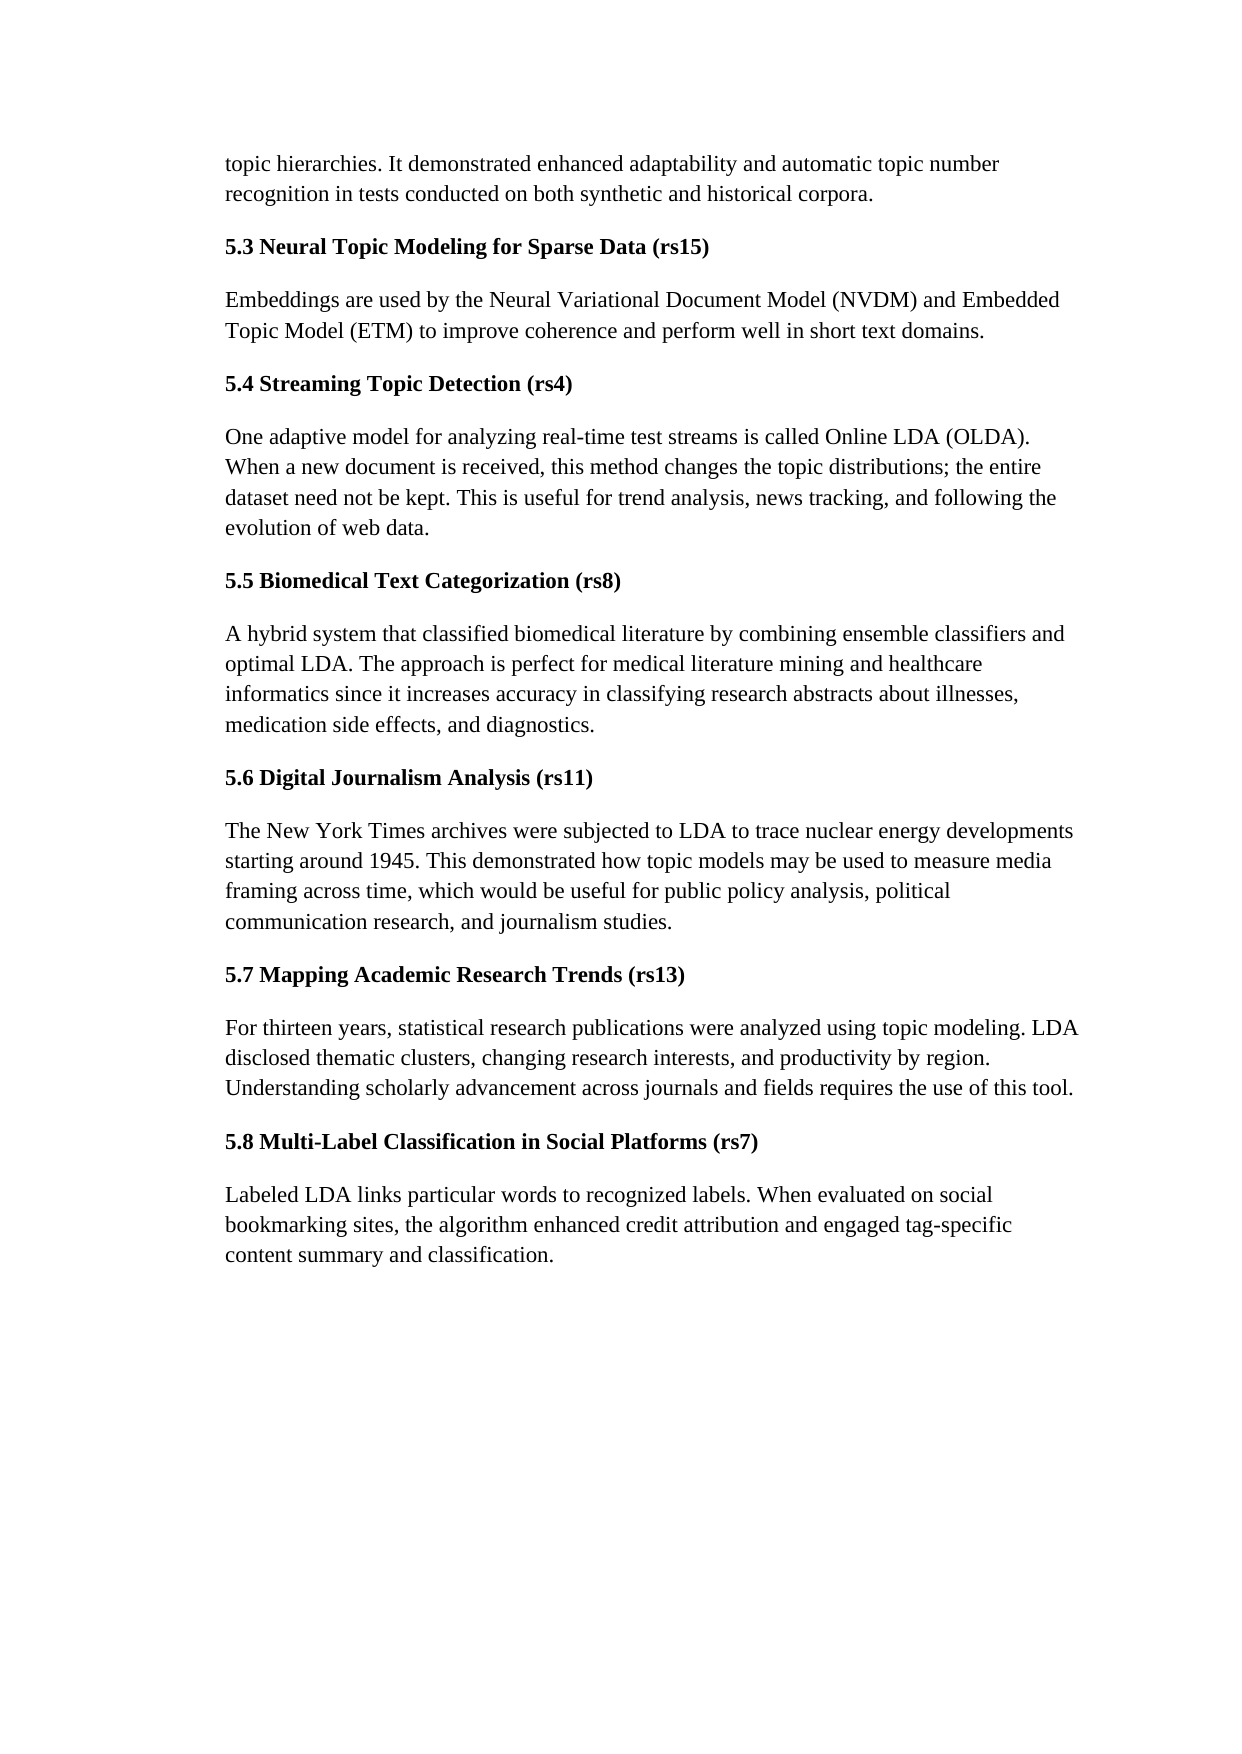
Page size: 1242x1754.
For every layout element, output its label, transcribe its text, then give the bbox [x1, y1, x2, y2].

text Labeled LDA links particular words to recognized labels. When evaluated on social bookmarking sites, the algorithm enhanced credit attribution and engaged tag-specific content summary and classification. [225, 1181, 1085, 1268]
text A hybrid system that classified biomedical literature by combining ensemble classifiers and optimal LDA. The approach is perfect for medical literature mining and healthcare informatics since it increases accuracy in classifying research abstracts about illnesses, medication side effects, and diagnostics. [225, 620, 1085, 737]
subtitle Mapping Academic Research Trends (rs13) [225, 961, 1183, 987]
text Understanding scholarly advancement across journals and fields requires the use of this tool. [225, 1074, 1183, 1101]
text For thirteen years, statistical research publications were analyzed using topic modeling. LDA disclosed thematic clusters, changing research interests, and productivity by region. [225, 1014, 1085, 1071]
text One adaptive model for analyzing real-time test streams is called Online LDA (OLDA). When a new document is received, this method changes the topic distributions; the entire dataset need not be kept. This is useful for trend analysis, news tracking, and following the evolution of web data. [225, 423, 1082, 540]
subtitle Multi-Label Classification in Social Platforms (rs7) [225, 1128, 1183, 1154]
subtitle Biomedical Text Categorization (rs8) [225, 567, 1183, 593]
text topic hierarchies. It demonstrated enhanced adaptability and automatic topic number recognition in tests conducted on both synthetic and historical corpora. [225, 150, 1085, 207]
subtitle Digital Journalism Analysis (rs11) [225, 764, 1183, 790]
text The New York Times archives were subjected to LDA to trace nuclear energy developments starting around 1945. This demonstrated how topic models may be used to measure media framing across time, which would be useful for public policy analysis, political communication research, and journalism studies. [225, 817, 1085, 934]
subtitle Neural Topic Modeling for Sparse Data (rs15) [225, 233, 1183, 260]
subtitle Streaming Topic Detection (rs4) [225, 370, 1183, 396]
text Embeddings are used by the Neural Variational Document Model (NVDM) and Embedded Topic Model (ETM) to improve coherence and perform well in short text domains. [225, 287, 1085, 343]
